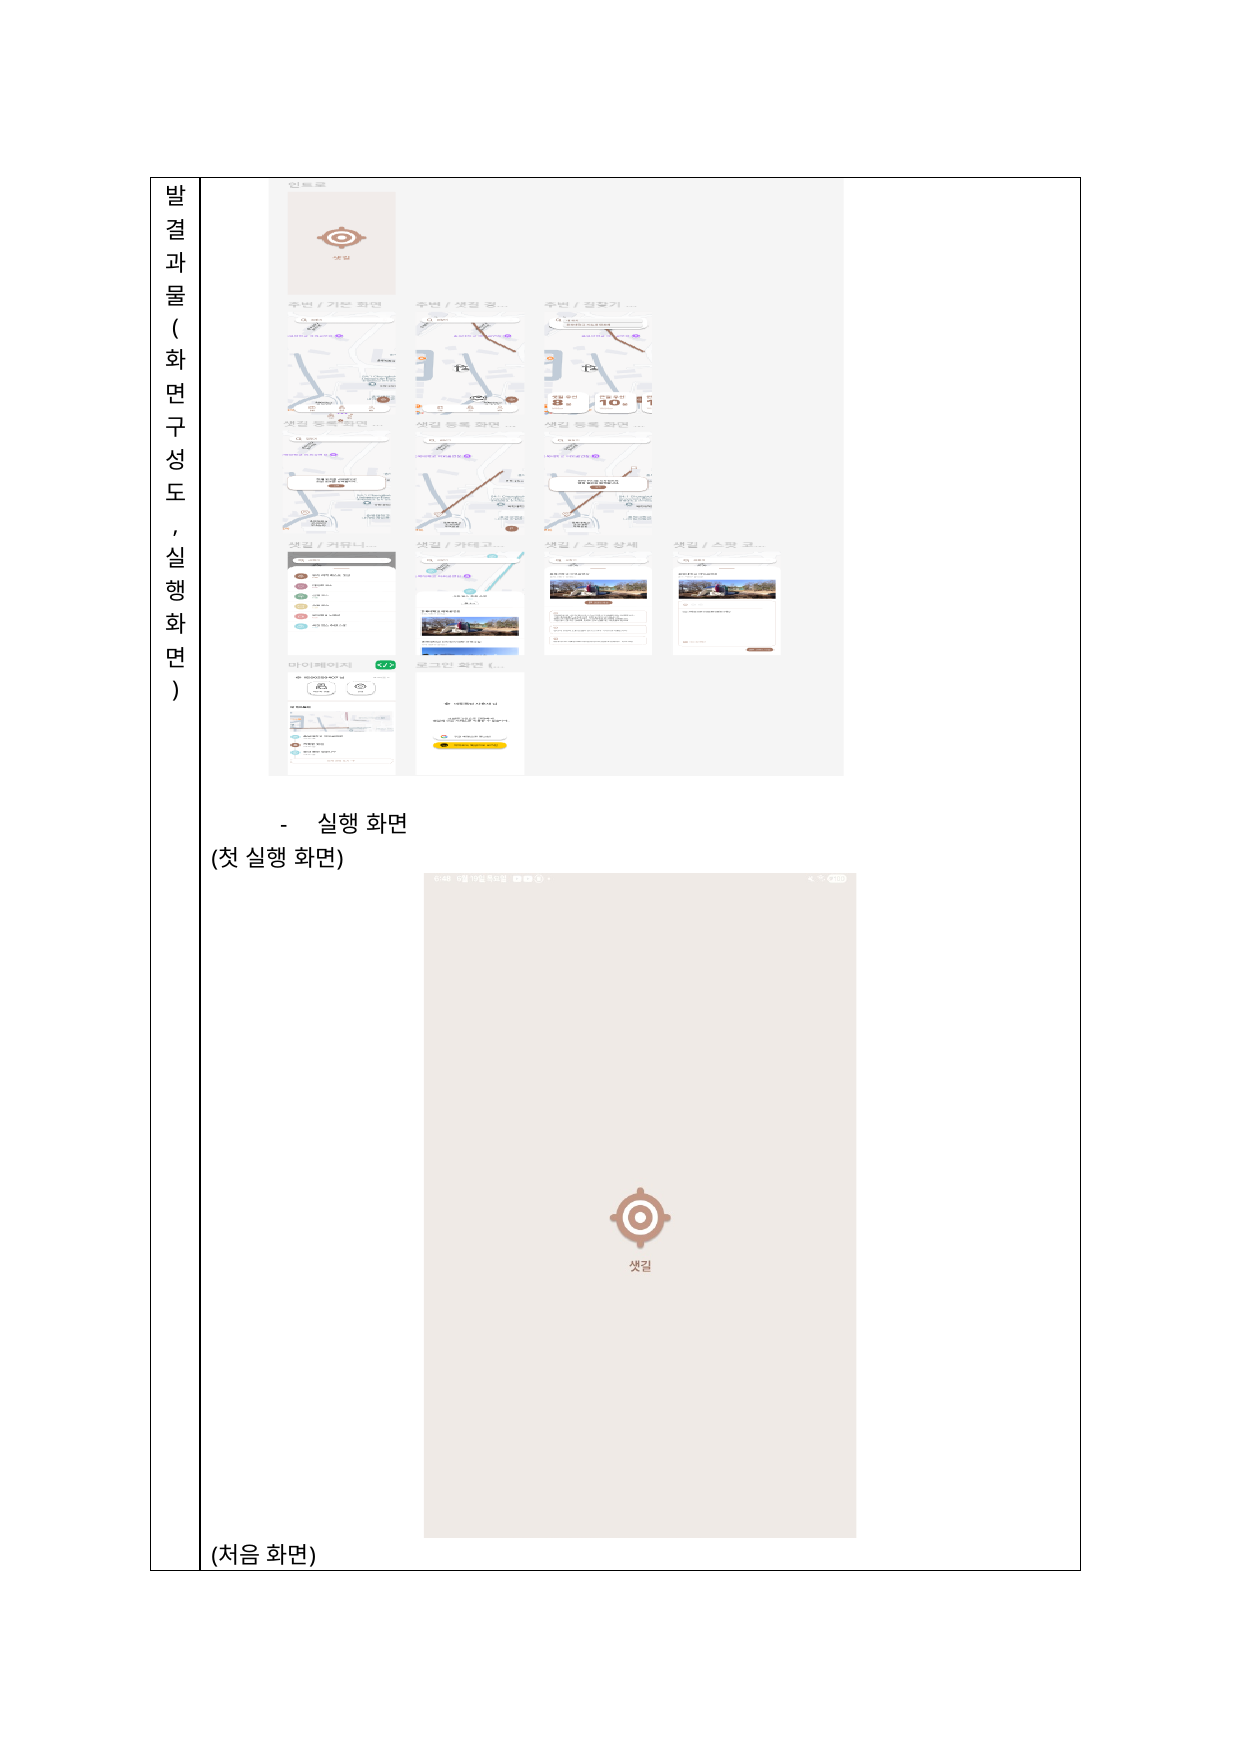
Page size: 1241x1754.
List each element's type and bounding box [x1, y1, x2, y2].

table_cell [201, 178, 1080, 1570]
table_cell [151, 178, 199, 1570]
picture [423, 873, 857, 1538]
picture [268, 178, 844, 776]
